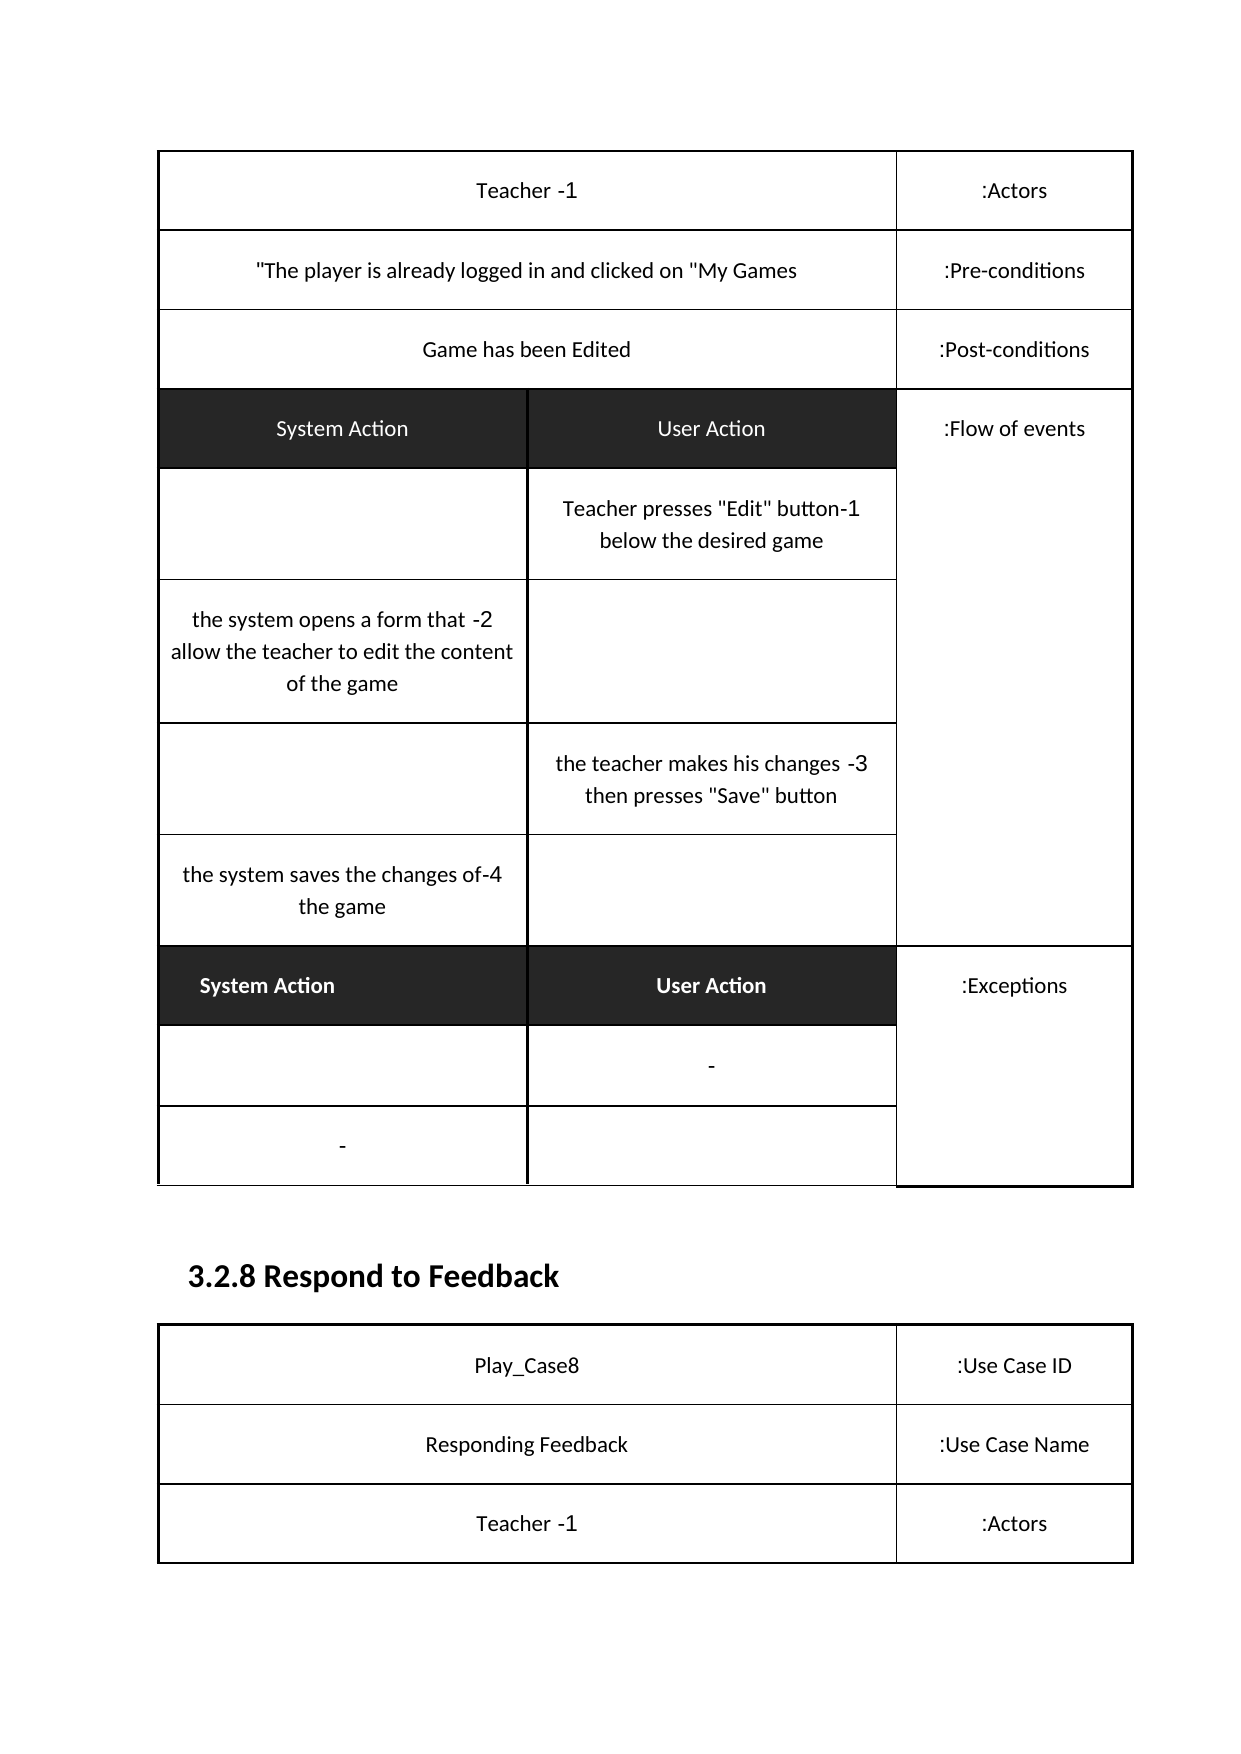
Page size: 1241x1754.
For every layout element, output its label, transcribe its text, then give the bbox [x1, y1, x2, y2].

table_cell 1-Teacher presses "Edit" button below the desired game [529, 469, 896, 578]
table_cell 4-the system saves the changes of the game [160, 835, 526, 945]
table_cell [160, 469, 526, 578]
table_cell 1- Teacher [160, 1485, 896, 1562]
table_cell User Action [529, 947, 896, 1024]
table_cell User Action [529, 390, 896, 467]
table_cell Pre-conditions: [897, 231, 1131, 308]
table_cell Exceptions: [897, 947, 1131, 1184]
table_cell [529, 1107, 896, 1184]
table_cell [529, 835, 896, 945]
table_cell - [160, 1107, 526, 1184]
table_cell [160, 1026, 526, 1105]
table_cell Actors: [897, 1485, 1131, 1562]
table_cell - [529, 1026, 896, 1105]
table_cell Responding Feedback [160, 1405, 896, 1483]
table_cell 2- the system opens a form that allow the teacher to edit the content of the game [160, 580, 526, 722]
table_cell The player is already logged in and clicked on "My Games" [160, 231, 896, 308]
table_cell [160, 724, 526, 834]
table_cell Game has been Edited [160, 310, 896, 388]
table_cell Flow of events: [897, 390, 1131, 945]
table_cell Use Case Name: [897, 1405, 1131, 1483]
table_header Play_Case8 [160, 1326, 896, 1404]
table_cell Actors: [897, 152, 1131, 229]
table_cell System Action [160, 390, 526, 467]
text 3.2.8 Respond to Feedback [187, 1255, 1053, 1296]
table_header Use Case ID: [897, 1326, 1131, 1404]
table_cell Post-conditions: [897, 310, 1131, 388]
table_cell System Action [160, 947, 526, 1024]
table_cell [529, 580, 896, 722]
table_cell 3- the teacher makes his changes then presses "Save" button [529, 724, 896, 834]
table_cell 1- Teacher [160, 152, 896, 229]
